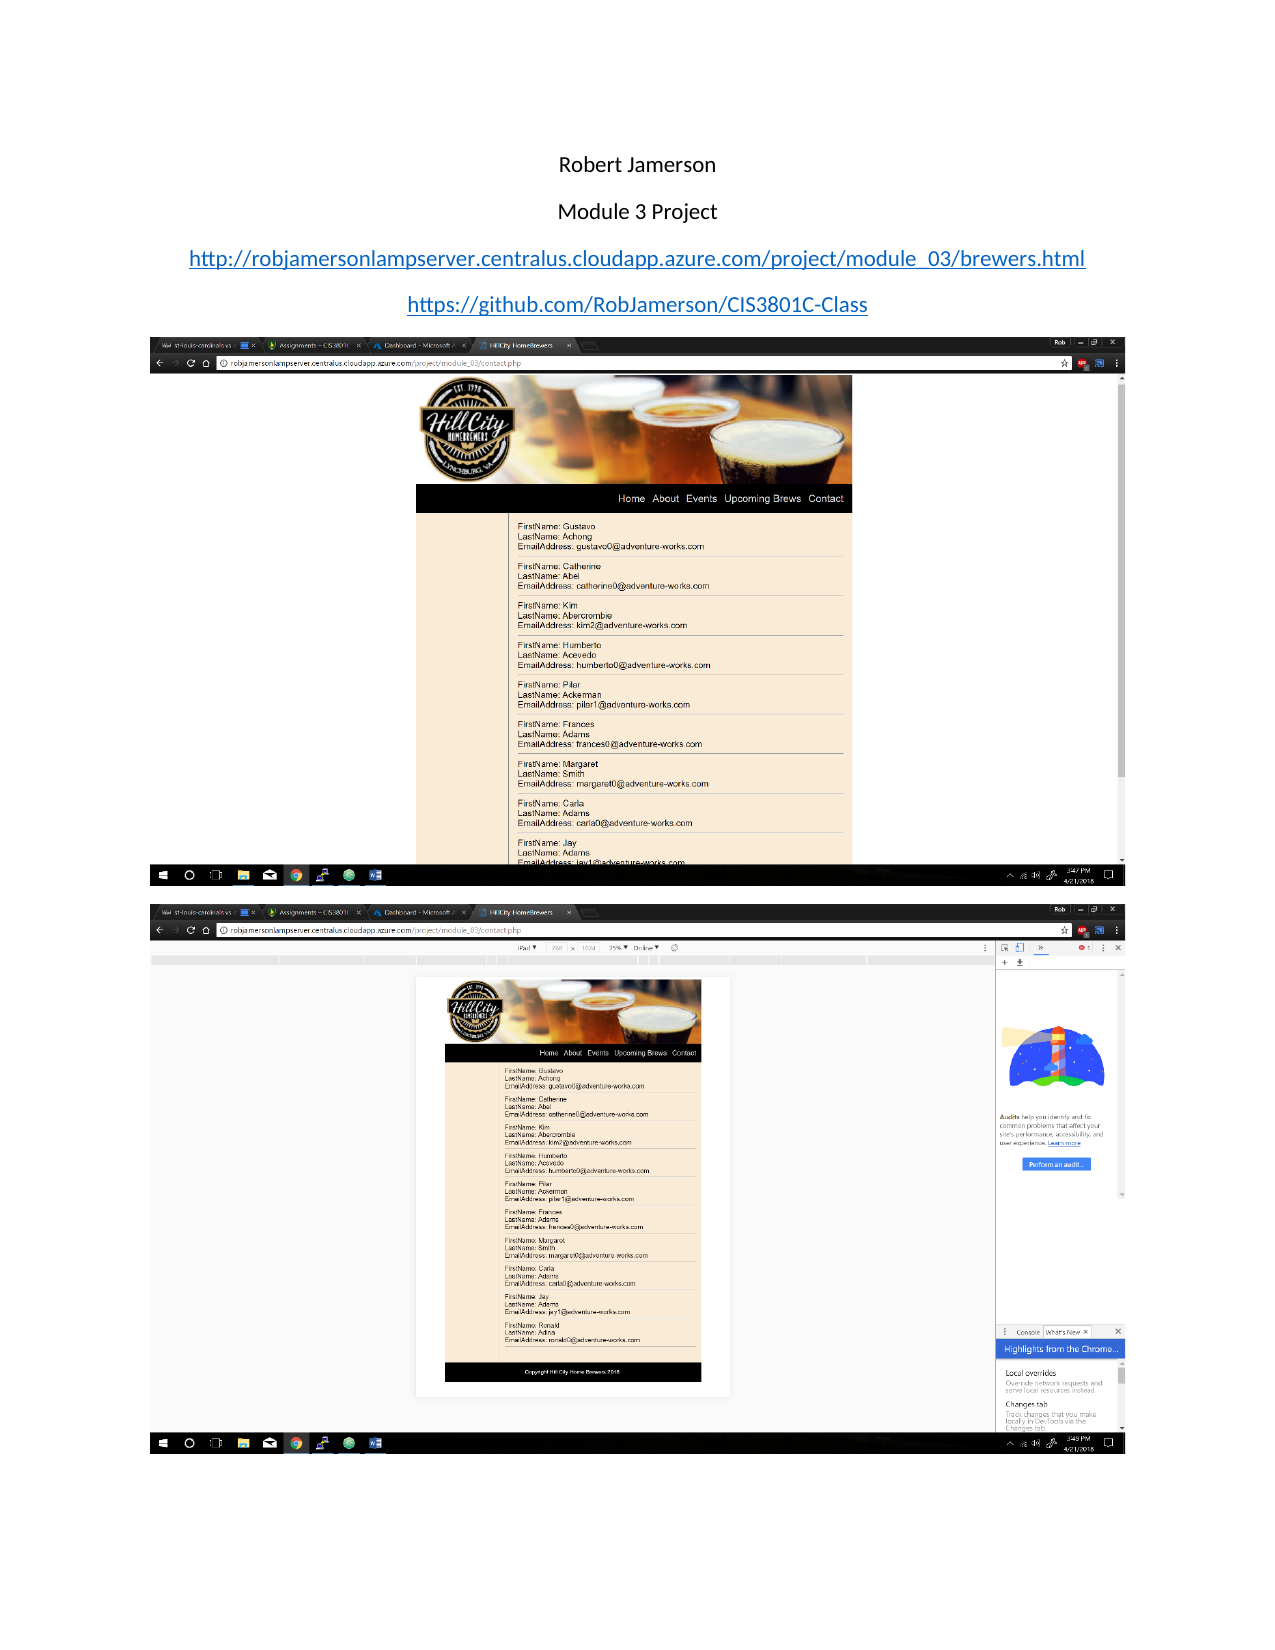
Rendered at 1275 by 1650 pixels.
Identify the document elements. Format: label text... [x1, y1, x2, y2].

text https://github.com/RobJamerson/CIS3801C-Class [150, 291, 1125, 319]
text http://robjamersonlampserver.centralus.cloudapp.azure.com/project/module_03/brewers.html [150, 244, 1125, 272]
picture [150, 337, 1125, 886]
picture [150, 904, 1125, 1454]
text Module 3 Project [150, 197, 1125, 225]
text Robert Jamerson [150, 150, 1125, 178]
